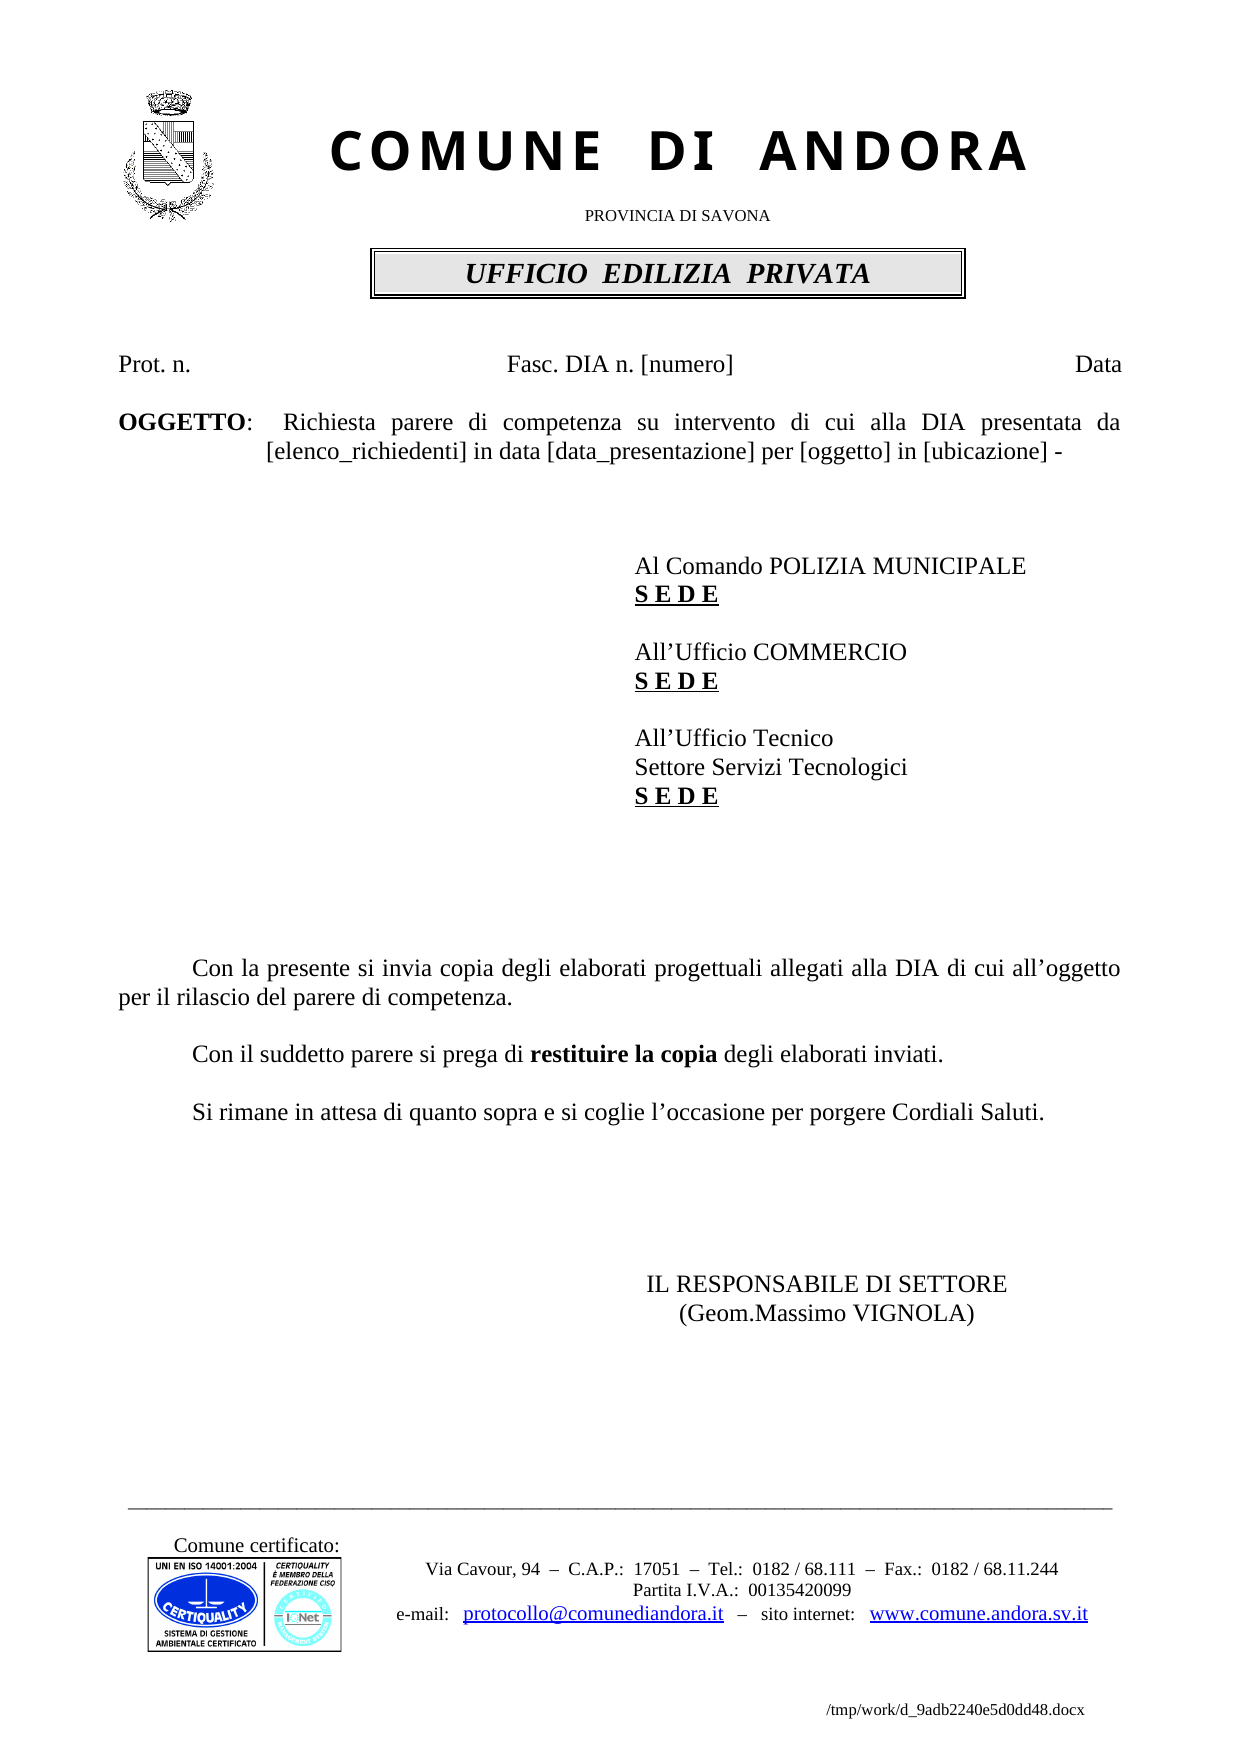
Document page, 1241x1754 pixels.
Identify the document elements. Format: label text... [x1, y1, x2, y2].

text S E D E [561, 579, 1122, 608]
text Con la presente si invia copia degli elaborati progettuali allegati alla DIA di cui all’oggetto per il rilascio del parere di competenza. [118, 953, 1122, 1011]
text PROVINCIA DI SAVONA [219, 206, 1122, 225]
text OGGETTO: Richiesta parere di competenza su intervento di cui alla DIA presentata da [elenco_richiedenti] in data [data_presentazione] per [oggetto] in [ubicazione] - [118, 407, 1122, 464]
text IL RESPONSABILE DI SETTORE [118, 1269, 1122, 1298]
text All’Ufficio Tecnico [561, 723, 1122, 752]
text UFFICIO EDILIZIA PRIVATA [375, 254, 961, 292]
text S E D E [561, 781, 1122, 809]
text Al Comando POLIZIA MUNICIPALE [561, 551, 1122, 579]
text (Geom.Massimo VIGNOLA) [118, 1298, 1122, 1327]
text Prot. n. Fasc. DIA n. [numero] Data [118, 349, 1122, 378]
text S E D E [561, 666, 1122, 694]
text Con il suddetto parere si prega di restituire la copia degli elaborati inviati. [118, 1039, 1122, 1068]
text Si rimane in attesa di quanto sopra e si coglie l’occasione per porgere Cordiali Saluti. [118, 1097, 1122, 1126]
text Settore Servizi Tecnologici [561, 752, 1122, 781]
text All’Ufficio COMMERCIO [561, 637, 1122, 666]
picture [118, 88, 219, 225]
text COMUNE DI ANDORA [219, 113, 1122, 186]
picture [147, 1557, 342, 1652]
